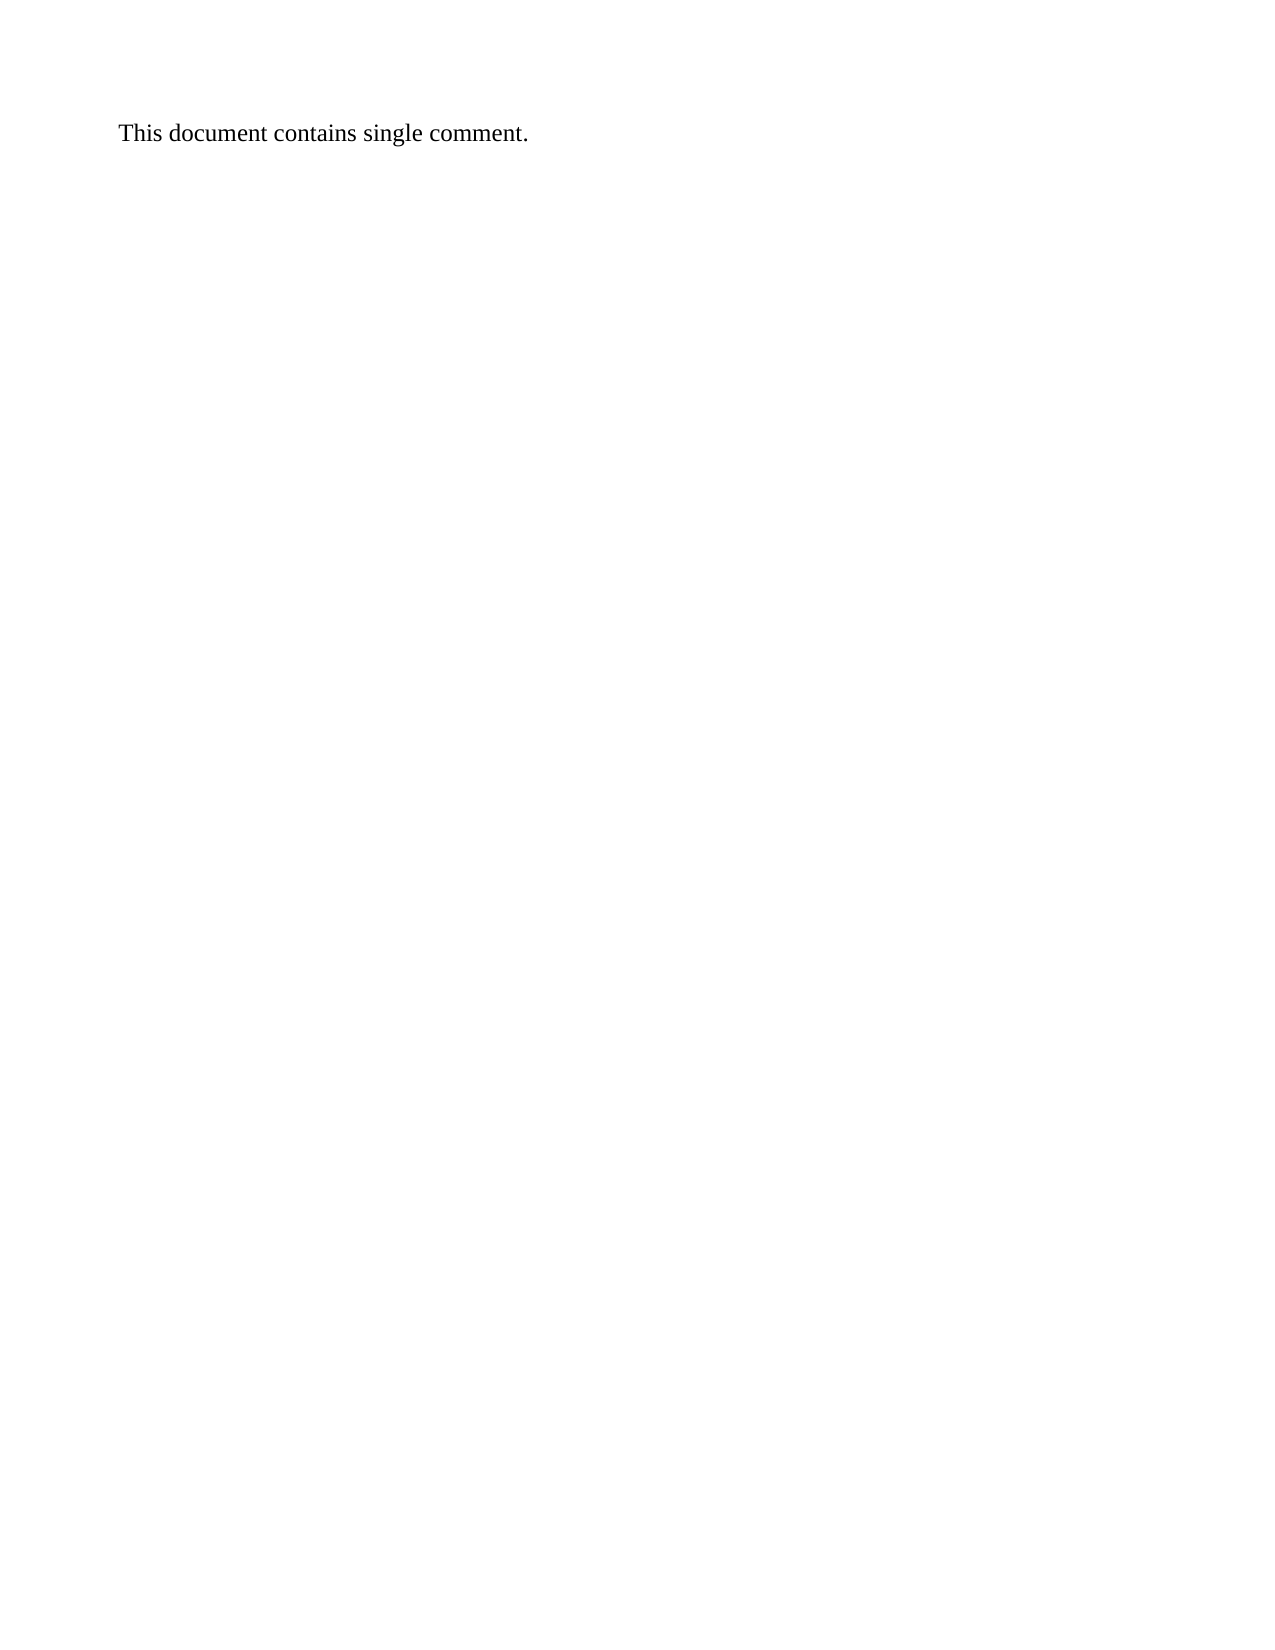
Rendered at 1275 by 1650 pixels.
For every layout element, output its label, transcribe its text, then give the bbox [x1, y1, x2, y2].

text This document contains single comment. [118, 118, 1157, 147]
